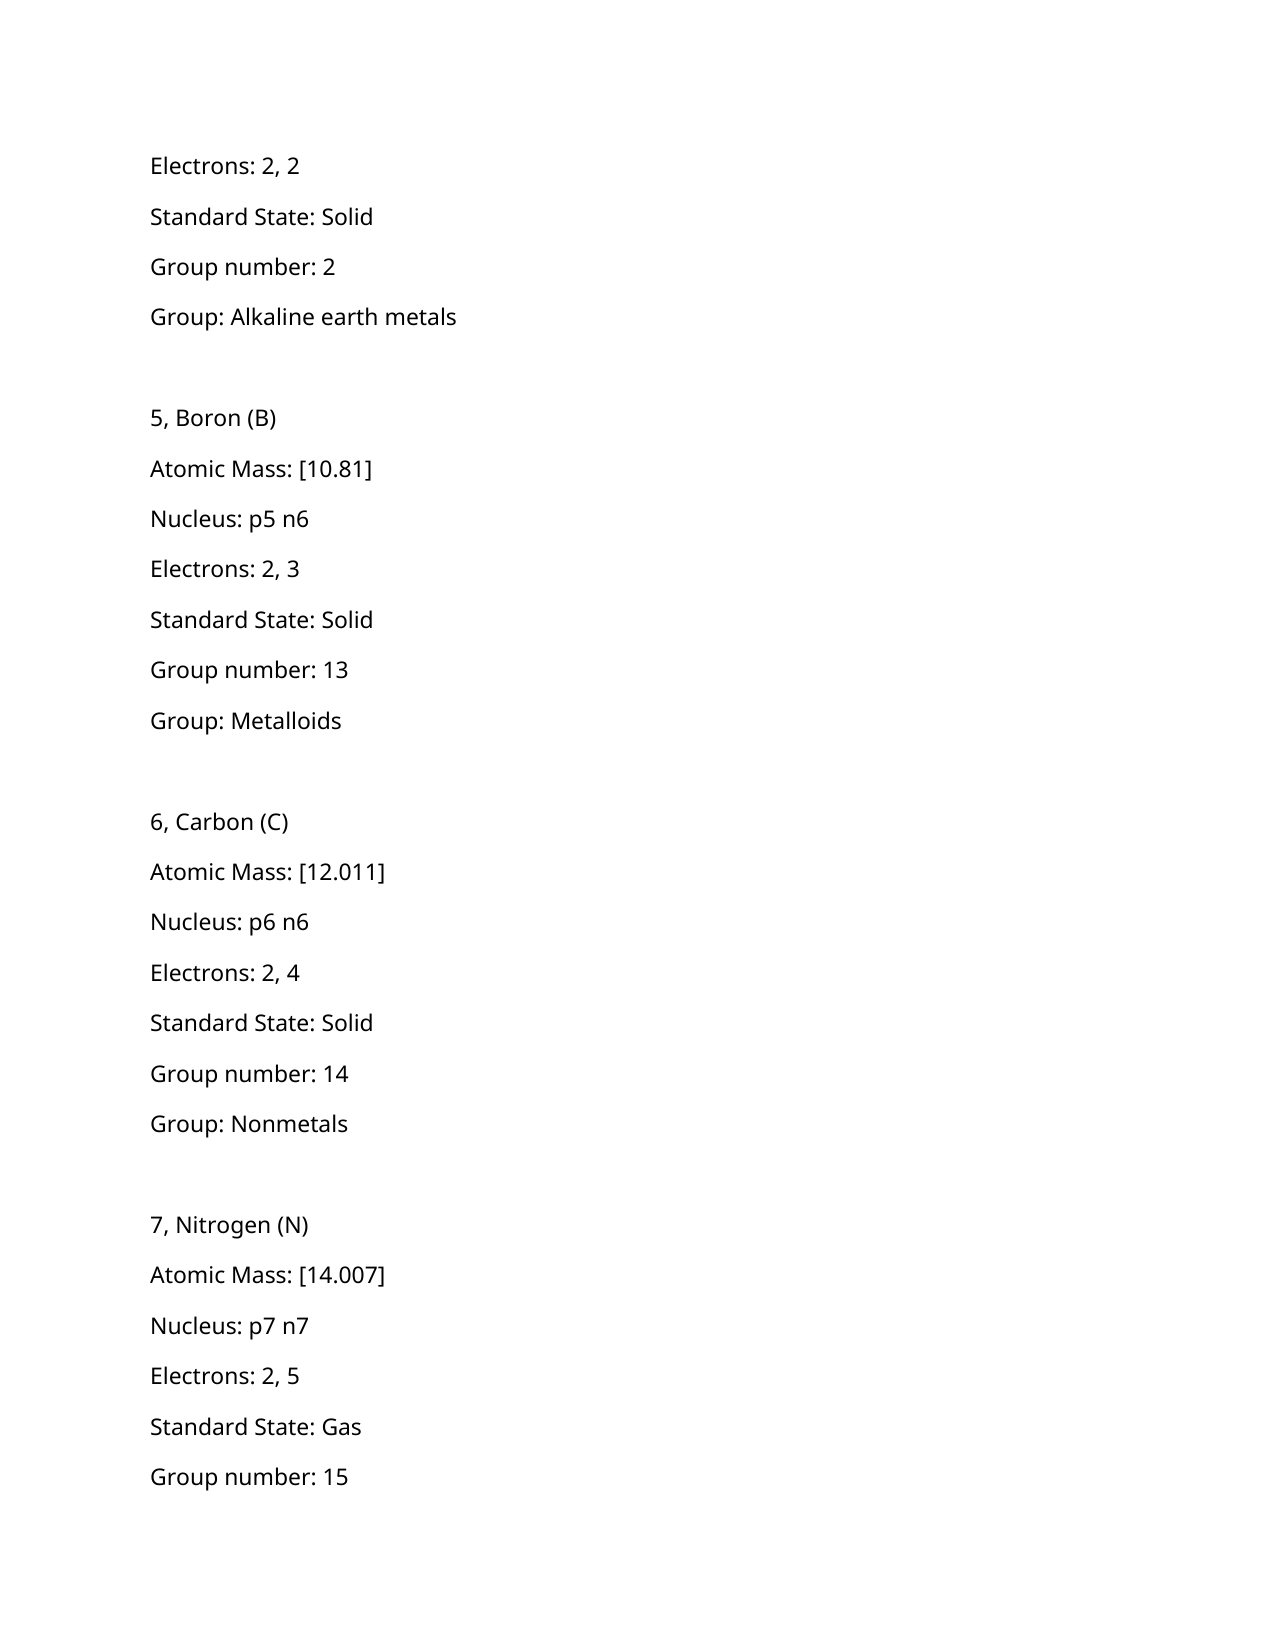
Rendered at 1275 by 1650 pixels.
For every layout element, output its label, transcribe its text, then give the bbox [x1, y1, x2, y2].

text Standard State: Gas [150, 1410, 1125, 1442]
text Nucleus: p6 n6 [150, 906, 1125, 937]
text Standard State: Solid [150, 604, 1125, 635]
text Standard State: Solid [150, 1007, 1125, 1038]
text Electrons: 2, 3 [150, 553, 1125, 584]
text Group: Metalloids [150, 704, 1125, 736]
text 7, Nitrogen (N) [150, 1209, 1125, 1240]
text Standard State: Solid [150, 200, 1125, 232]
text 5, Boron (B) [150, 402, 1125, 433]
text Nucleus: p5 n6 [150, 503, 1125, 534]
text Electrons: 2, 4 [150, 957, 1125, 988]
text Group number: 13 [150, 654, 1125, 685]
text Electrons: 2, 2 [150, 150, 1125, 181]
text Group number: 14 [150, 1057, 1125, 1089]
text Atomic Mass: [14.007] [150, 1259, 1125, 1290]
text Group number: 2 [150, 251, 1125, 282]
text Atomic Mass: [10.81] [150, 452, 1125, 484]
text Electrons: 2, 5 [150, 1360, 1125, 1391]
text Group: Alkaline earth metals [150, 301, 1125, 332]
text Nucleus: p7 n7 [150, 1309, 1125, 1341]
text Group number: 15 [150, 1461, 1125, 1492]
text Atomic Mass: [12.011] [150, 856, 1125, 887]
text Group: Nonmetals [150, 1108, 1125, 1139]
text 6, Carbon (C) [150, 805, 1125, 837]
